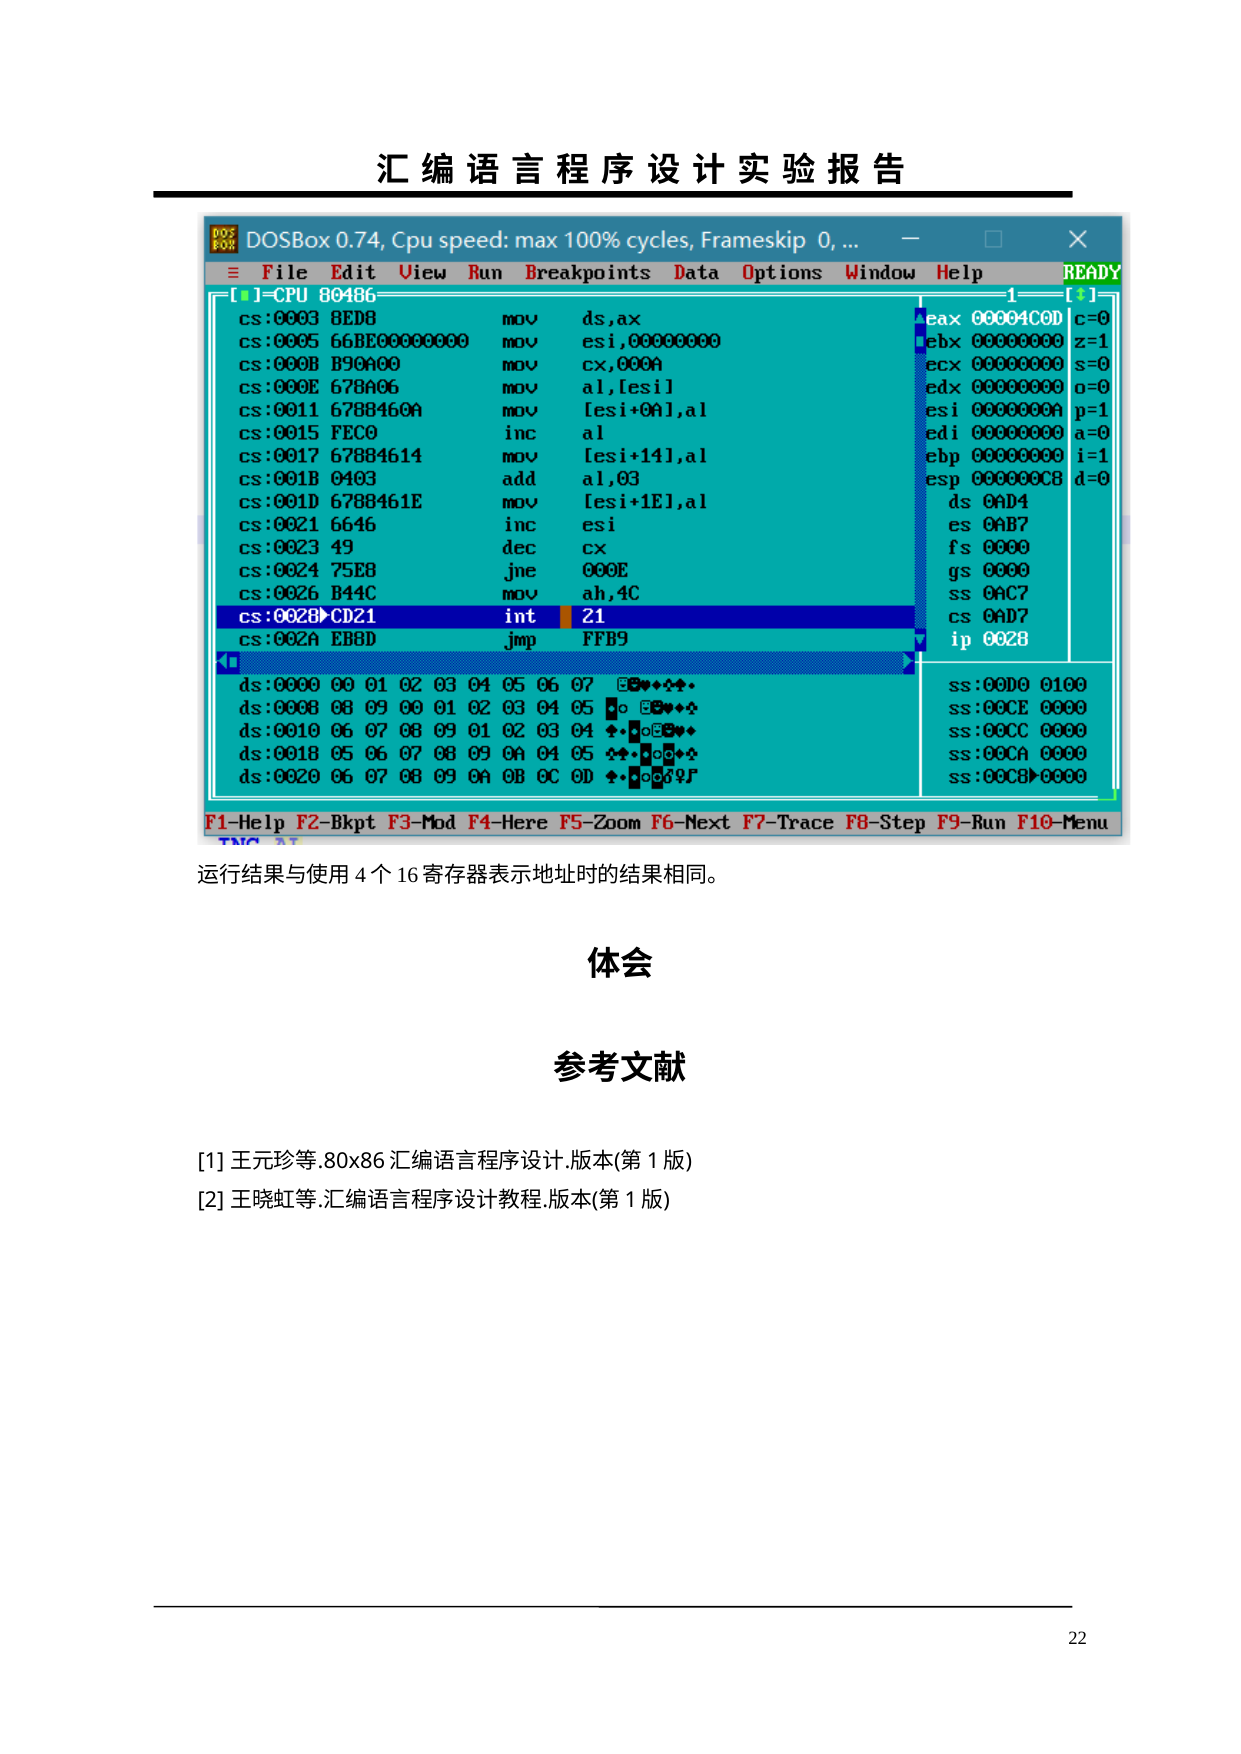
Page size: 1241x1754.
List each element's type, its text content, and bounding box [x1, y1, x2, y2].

text [2] 王晓虹等.汇编语言程序设计教程.版本(第1版) [153, 1182, 1087, 1214]
subtitle 体会 [153, 937, 1087, 985]
text [1] 王元珍等.80x86汇编语言程序设计.版本(第1版) [153, 1143, 1087, 1174]
text 运行结果与使用4个16寄存器表示地址时的结果相同。 [153, 857, 1087, 888]
picture [197, 212, 1131, 845]
subtitle 参考文献 [153, 1041, 1087, 1089]
